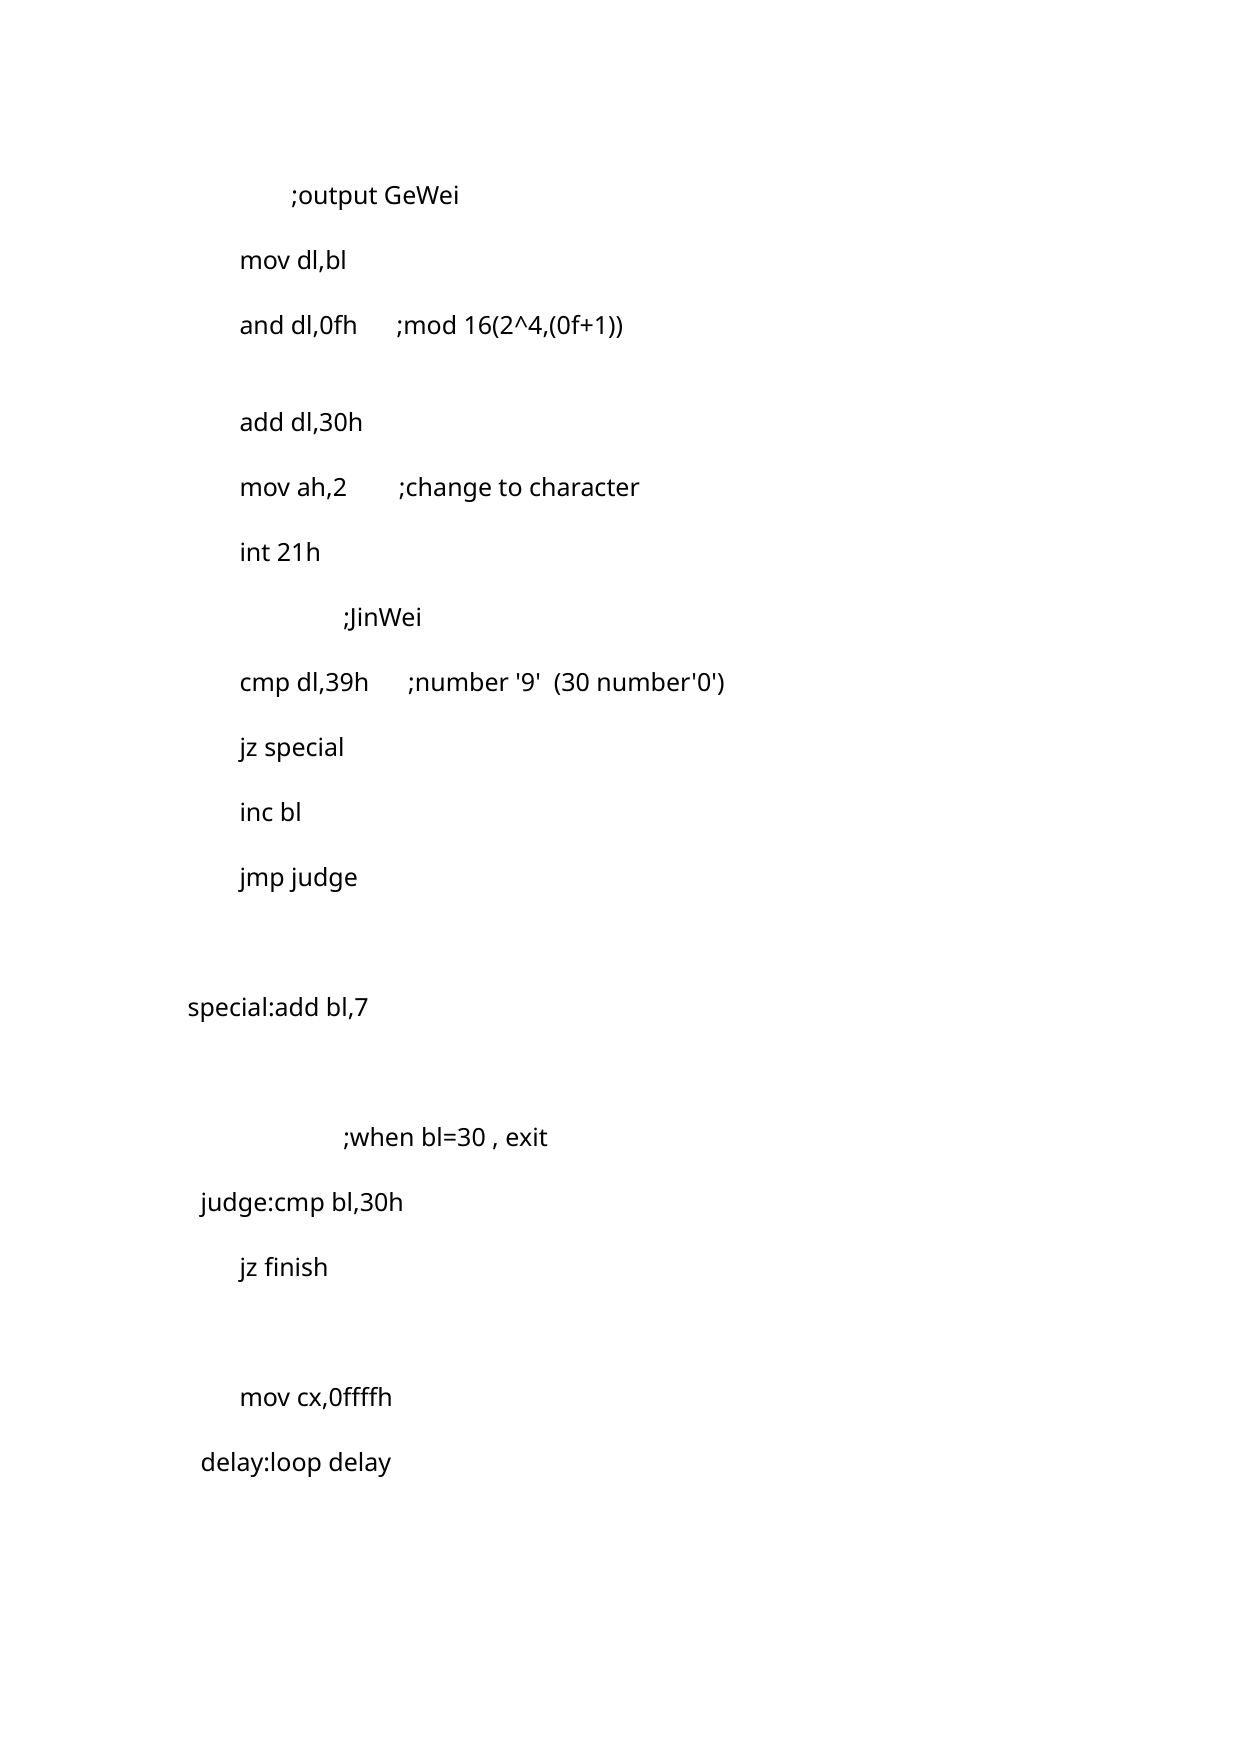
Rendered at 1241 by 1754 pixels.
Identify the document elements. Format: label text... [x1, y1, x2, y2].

text inc bl [187, 779, 1053, 844]
text cmp dl,39h ;number '9' (30 number'0') [187, 649, 1053, 714]
text ;when bl=30 , exit [187, 1104, 1053, 1169]
text jmp judge [187, 844, 1053, 909]
text int 21h [187, 519, 1053, 584]
text and dl,0fh ;mod 16(2^4,(0f+1)) [187, 292, 1053, 357]
text jz finish [187, 1234, 1053, 1299]
text judge:cmp bl,30h [187, 1169, 1053, 1234]
text delay:loop delay [187, 1429, 1053, 1494]
text ;output GeWei [187, 162, 1053, 227]
text ;JinWei [187, 584, 1053, 649]
text mov cx,0ffffh [187, 1364, 1053, 1429]
text special:add bl,7 [187, 974, 1053, 1039]
text mov dl,bl [187, 227, 1053, 292]
text mov ah,2 ;change to character [187, 454, 1053, 519]
text jz special [187, 714, 1053, 779]
text add dl,30h [187, 389, 1053, 454]
